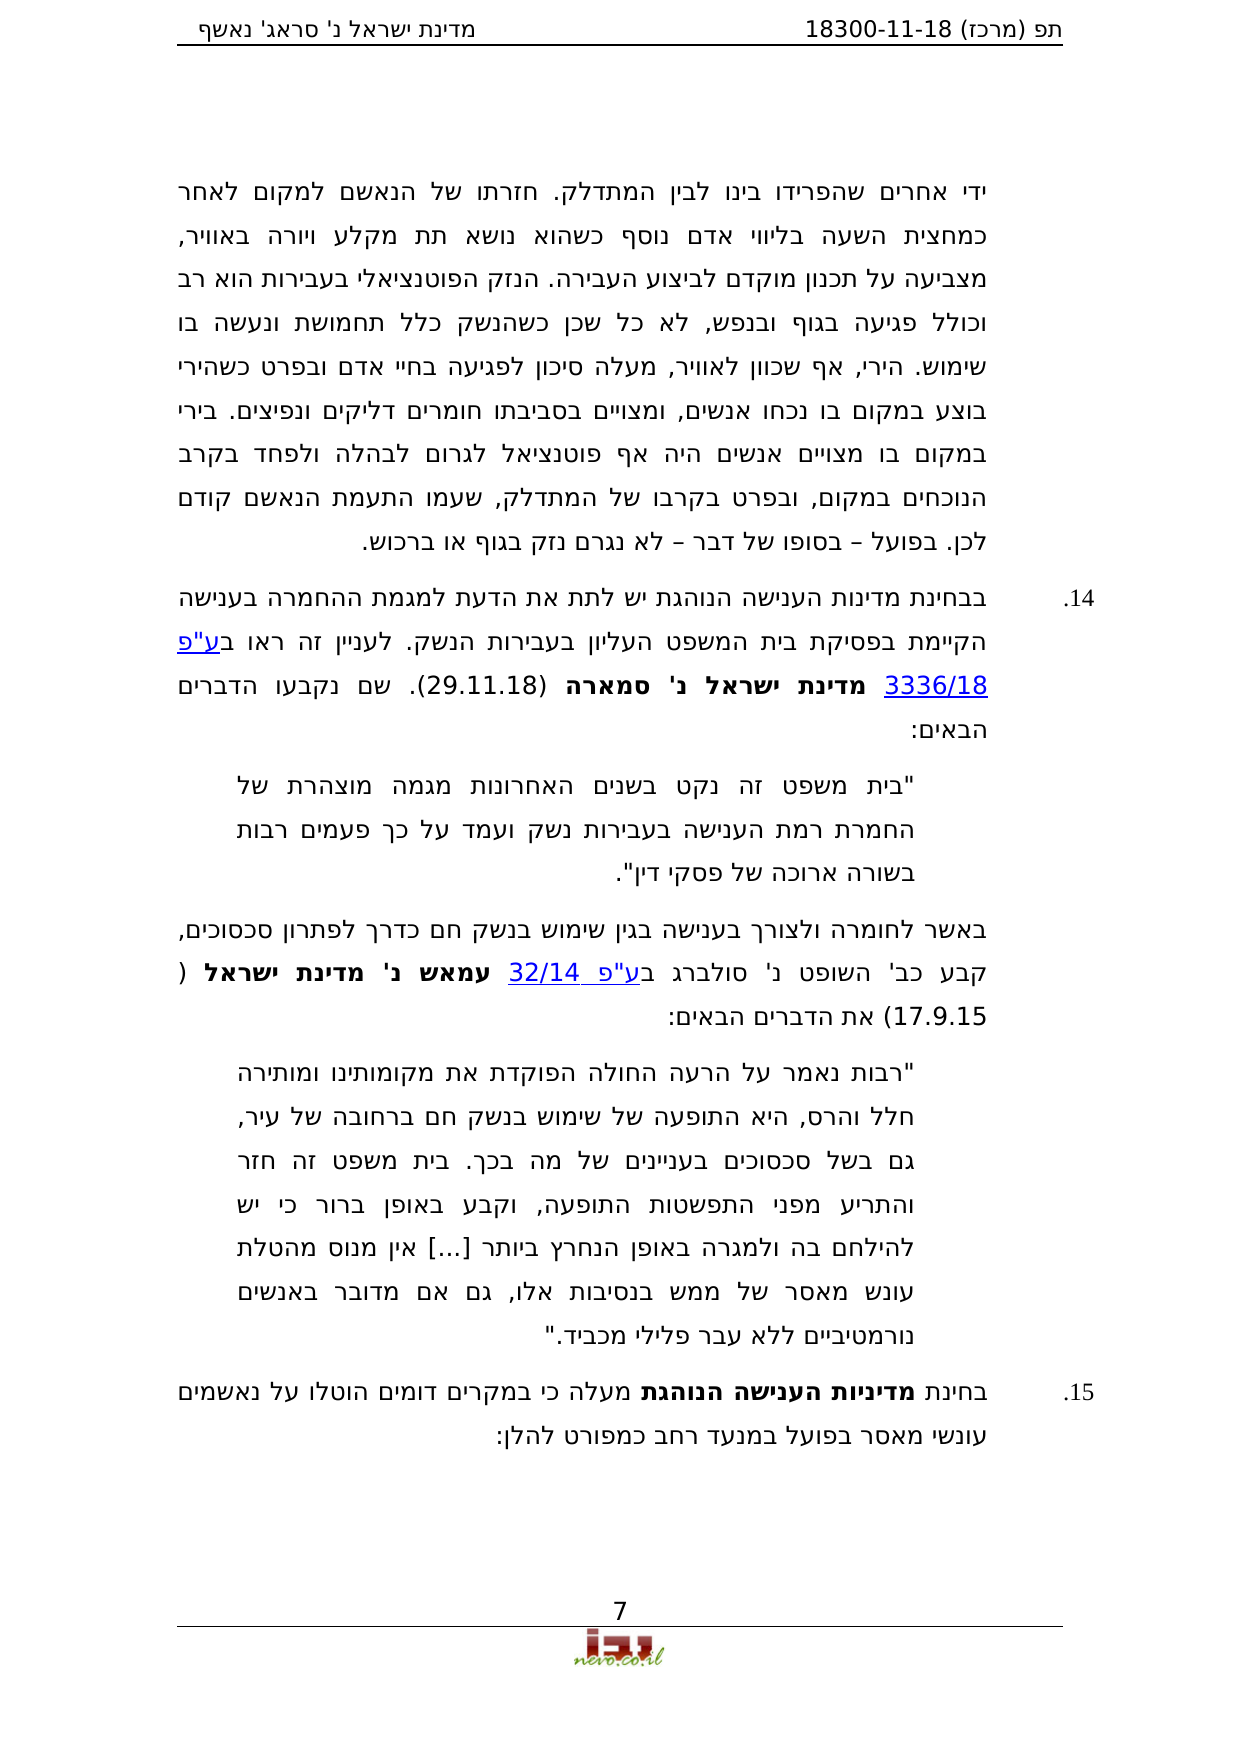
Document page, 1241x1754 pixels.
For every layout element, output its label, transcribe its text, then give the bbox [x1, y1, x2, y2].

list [177, 177, 1063, 556]
list בחינת מדיניות הענישה הנוהגת מעלה כי במקרים דומים הוטלו על נאשמים עונשי מאסר בפועל במנעד רחב כמפורט להלן: [177, 1377, 1063, 1450]
list בבחינת מדינות הענישה הנוהגת יש לתת את הדעת למגמת ההחמרה בענישה הקיימת בפסיקת בית המשפט העליון בעבירות הנשק. לעניין זה ראו בע"פ 3336/18 מדינת ישראל נ' סמארה (29.11.18). שם נקבעו הדברים הבאים: [177, 583, 1063, 744]
picture [574, 1628, 666, 1667]
text "בית משפט זה נקט בשנים האחרונות מגמה מוצהרת של החמרת רמת הענישה בעבירות נשק ועמד על כך פעמים רבות בשורה ארוכה של פסקי דין". [236, 771, 916, 888]
text "רבות נאמר על הרעה החולה הפוקדת את מקומותינו ומותירה חלל והרס, היא התופעה של שימוש בנשק חם ברחובה של עיר, גם בשל סכסוכים בעניינים של מה בכך. בית משפט זה חזר והתריע מפני התפשטות התופעה, וקבע באופן ברור כי יש להילחם בה ולמגרה באופן הנחרץ ביותר [...] אין מנוס מהטלת עונש מאסר של ממש בנסיבות אלו, גם אם מדובר באנשים נורמטיביים ללא עבר פלילי מכביד." [236, 1058, 916, 1350]
text באשר לחומרה ולצורך בענישה בגין שימוש בנשק חם כדרך לפתרון סכסוכים, קבע כב' השופט נ' סולברג בע"פ 32/14 עמאש נ' מדינת ישראל (17.9.15) את הדברים הבאים: [177, 915, 988, 1031]
